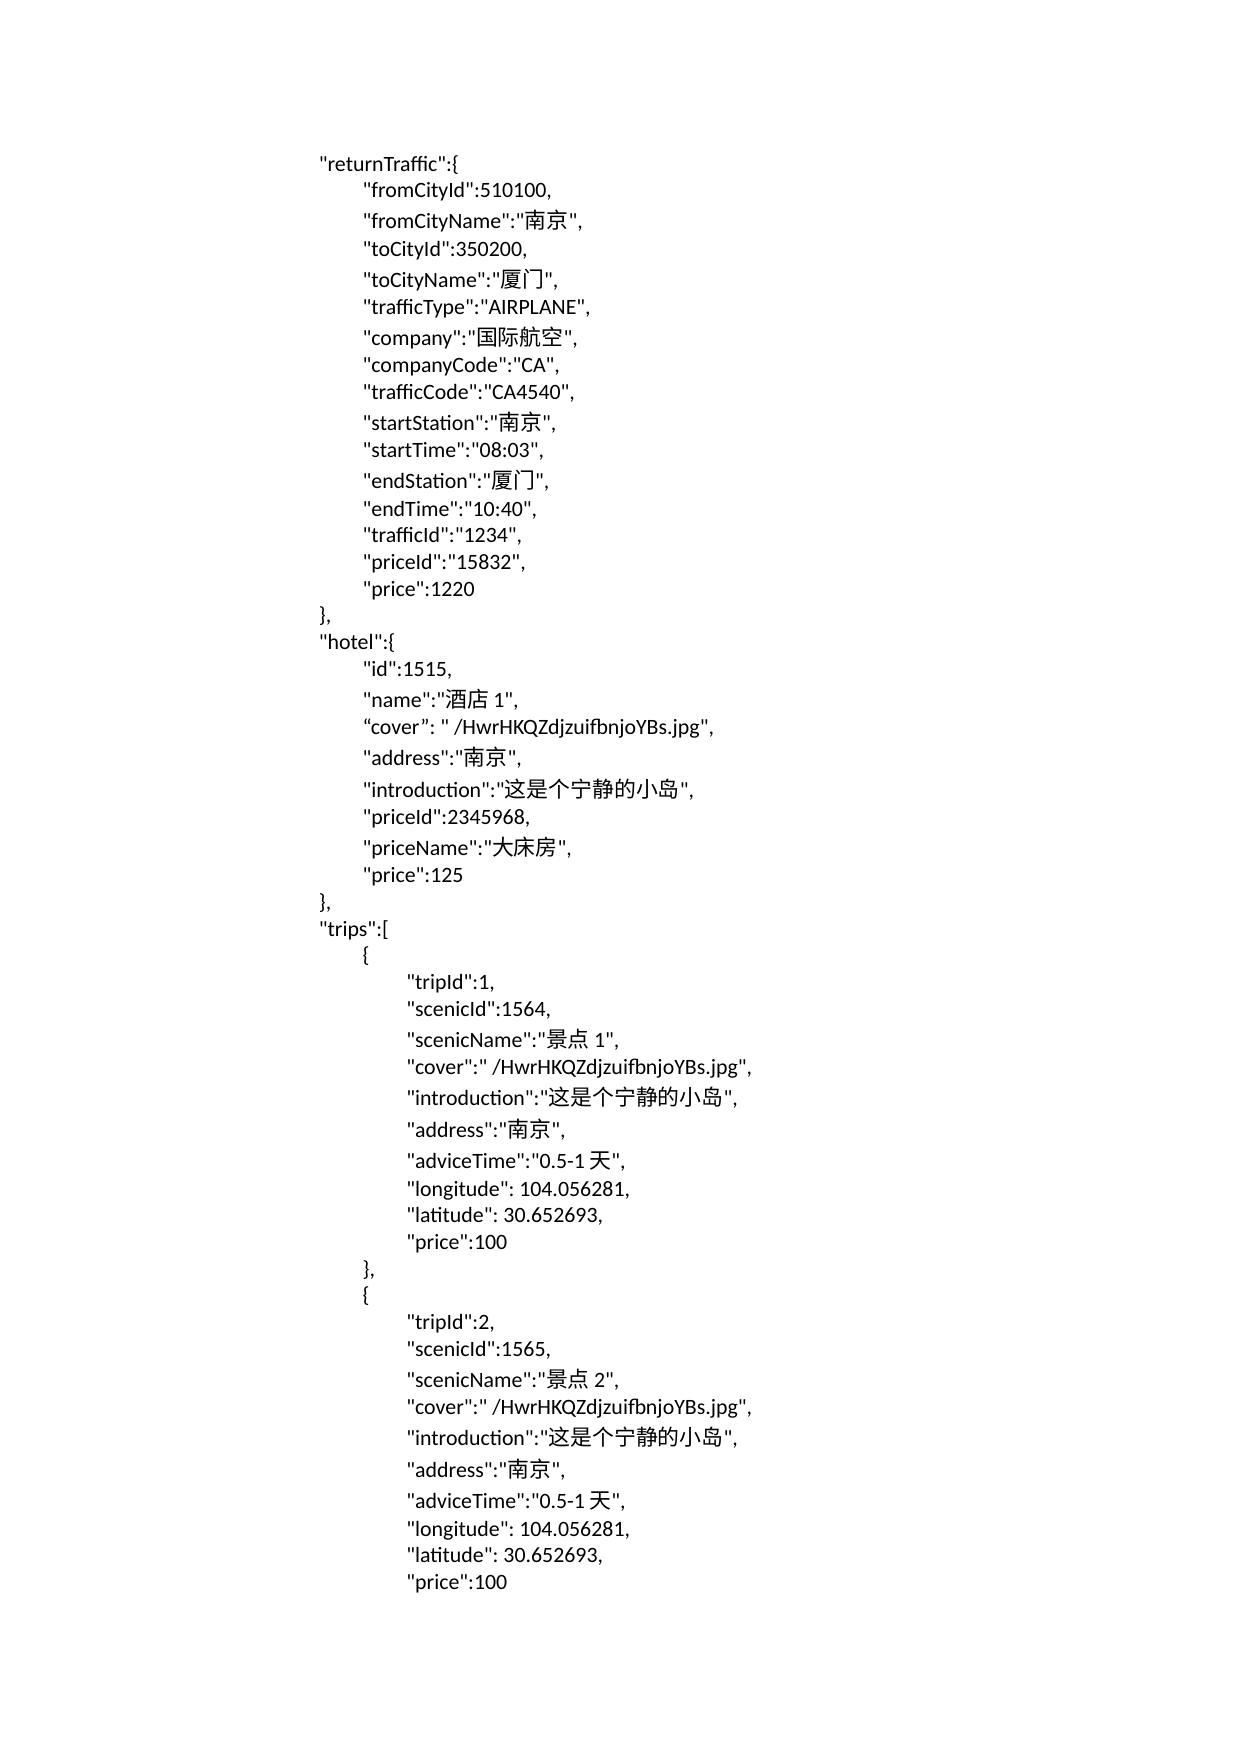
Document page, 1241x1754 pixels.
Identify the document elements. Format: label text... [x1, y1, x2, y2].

text "price":100 [227, 1228, 1053, 1255]
text "scenicName":"景点2", [227, 1362, 1053, 1393]
text "trips":[ [227, 915, 1053, 942]
text "address":"南京", [227, 1452, 1053, 1483]
text "toCityName":"厦门", [227, 262, 1053, 293]
text "trafficType":"AIRPLANE", [227, 293, 1053, 320]
text "scenicId":1565, [227, 1335, 1053, 1362]
text }, [227, 602, 1053, 628]
text "adviceTime":"0.5-1天", [227, 1483, 1053, 1515]
text "cover":" /HwrHKQZdjzuifbnjoYBs.jpg", [227, 1393, 1053, 1420]
text "price":1220 [227, 575, 1053, 602]
text "name":"酒店1", [227, 682, 1053, 713]
text "id":1515, [227, 655, 1053, 682]
text "adviceTime":"0.5-1天", [227, 1143, 1053, 1175]
text "trafficId":"1234", [227, 522, 1053, 548]
text "scenicName":"景点1", [227, 1022, 1053, 1053]
text "introduction":"这是个宁静的小岛", [227, 1420, 1053, 1452]
text "priceName":"大床房", [227, 830, 1053, 862]
text "endTime":"10:40", [227, 495, 1053, 522]
text "fromCityName":"南京", [227, 203, 1053, 235]
text "latitude": 30.652693, [227, 1202, 1053, 1228]
text "startTime":"08:03", [227, 437, 1053, 463]
text "address":"南京", [227, 1112, 1053, 1143]
text "fromCityId":510100, [227, 177, 1053, 203]
text "scenicId":1564, [227, 995, 1053, 1022]
text "tripId":1, [227, 968, 1053, 995]
text "price":125 [227, 862, 1053, 888]
text "cover":" /HwrHKQZdjzuifbnjoYBs.jpg", [227, 1053, 1053, 1080]
text { [227, 942, 1053, 968]
text "trafficCode":"CA4540", [227, 378, 1053, 405]
text "startStation":"南京", [227, 405, 1053, 437]
text “cover”: " /HwrHKQZdjzuifbnjoYBs.jpg", [227, 713, 1053, 740]
text }, [227, 1255, 1053, 1282]
text "endStation":"厦门", [227, 463, 1053, 495]
text "longitude": 104.056281, [406, 1515, 1053, 1542]
text { [227, 1282, 1053, 1308]
text "latitude": 30.652693, [227, 1542, 1053, 1568]
text "introduction":"这是个宁静的小岛", [227, 772, 1053, 803]
text }, [227, 888, 1053, 915]
text "priceId":2345968, [227, 803, 1053, 830]
text "tripId":2, [227, 1308, 1053, 1335]
text "introduction":"这是个宁静的小岛", [227, 1080, 1053, 1112]
text "price":100 [227, 1568, 1053, 1595]
text "returnTraffic":{ [227, 150, 1053, 177]
text "companyCode":"CA", [227, 352, 1053, 378]
text "address":"南京", [227, 740, 1053, 772]
text "longitude": 104.056281, [227, 1175, 1053, 1202]
text "company":"国际航空", [227, 320, 1053, 352]
text "hotel":{ [227, 628, 1053, 655]
text "toCityId":350200, [227, 235, 1053, 262]
text "priceId":"15832", [227, 548, 1053, 575]
